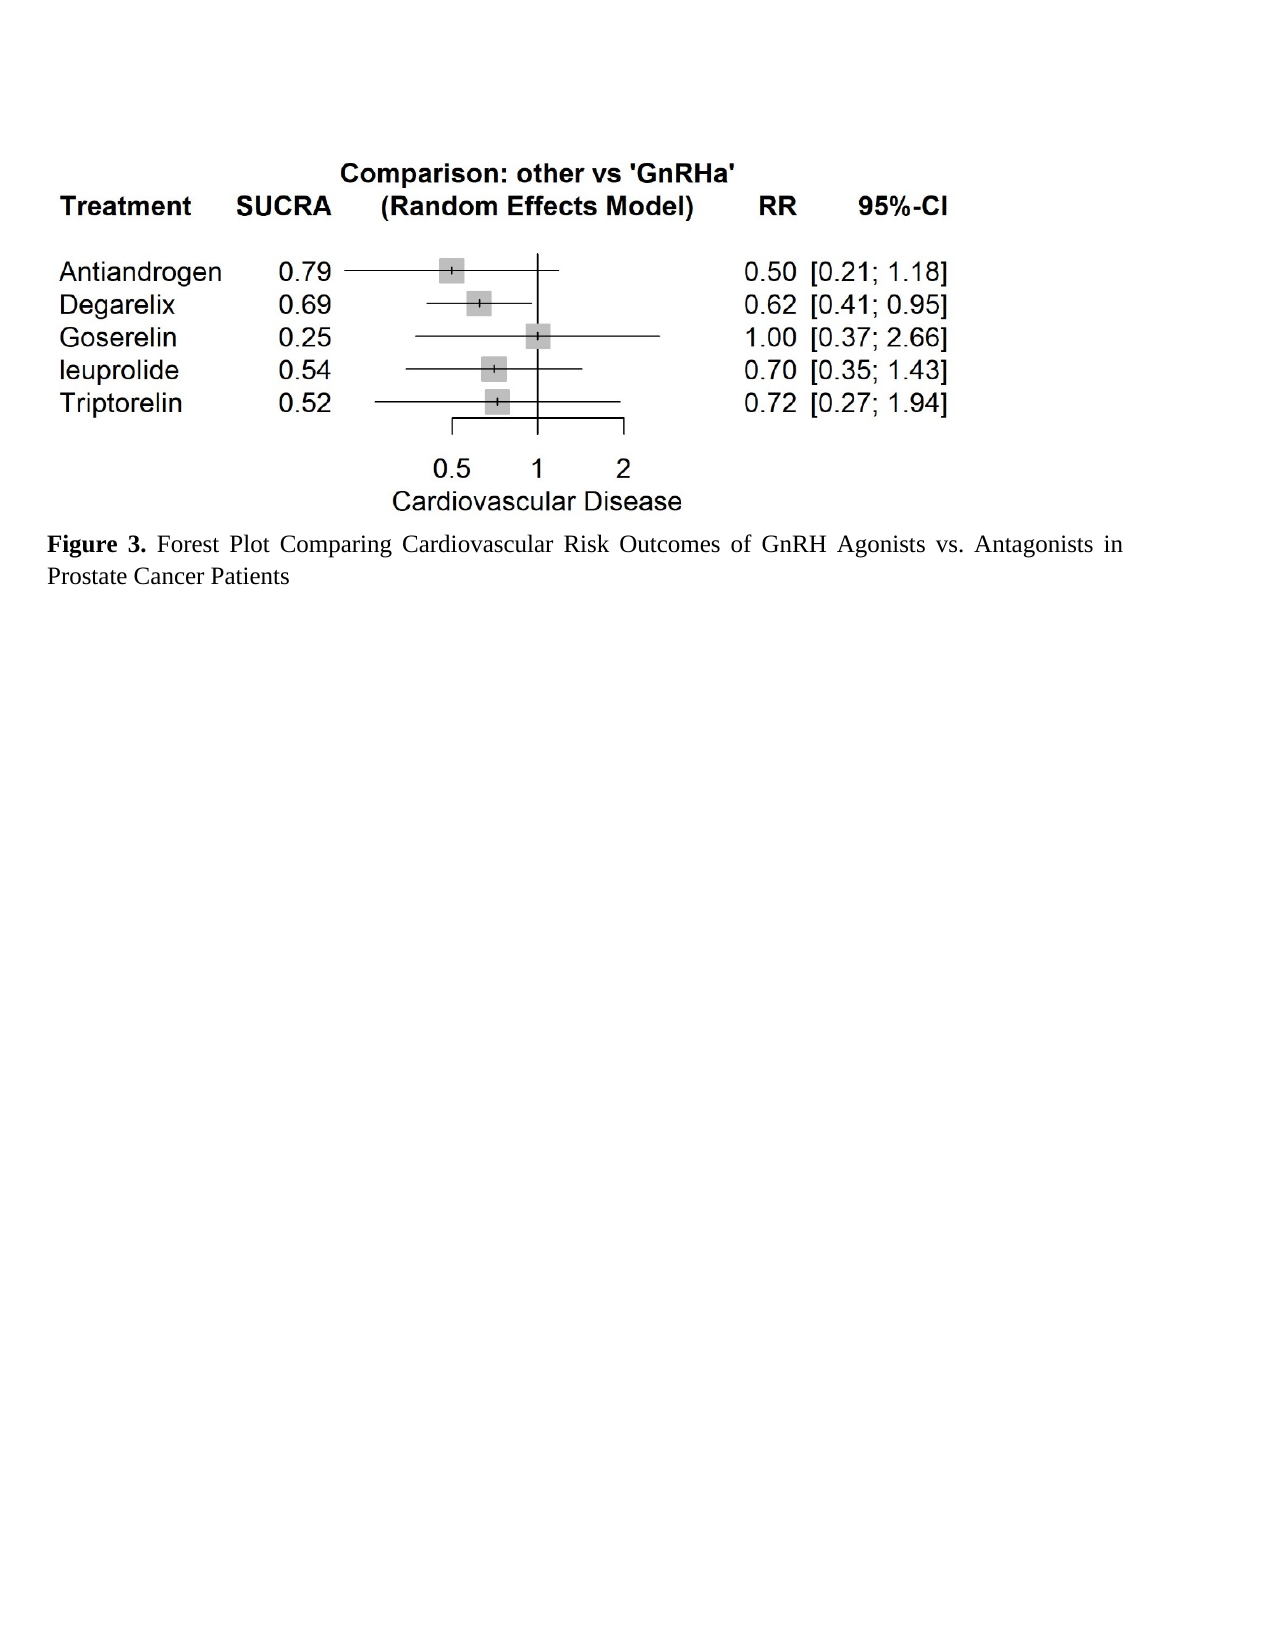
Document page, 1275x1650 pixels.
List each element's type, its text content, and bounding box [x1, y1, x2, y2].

text Figure 3. Forest Plot Comparing Cardiovascular Risk Outcomes of GnRH Agonists vs. Antagonists in Prostate Cancer Patients [47, 529, 1125, 590]
picture [46, 150, 961, 524]
